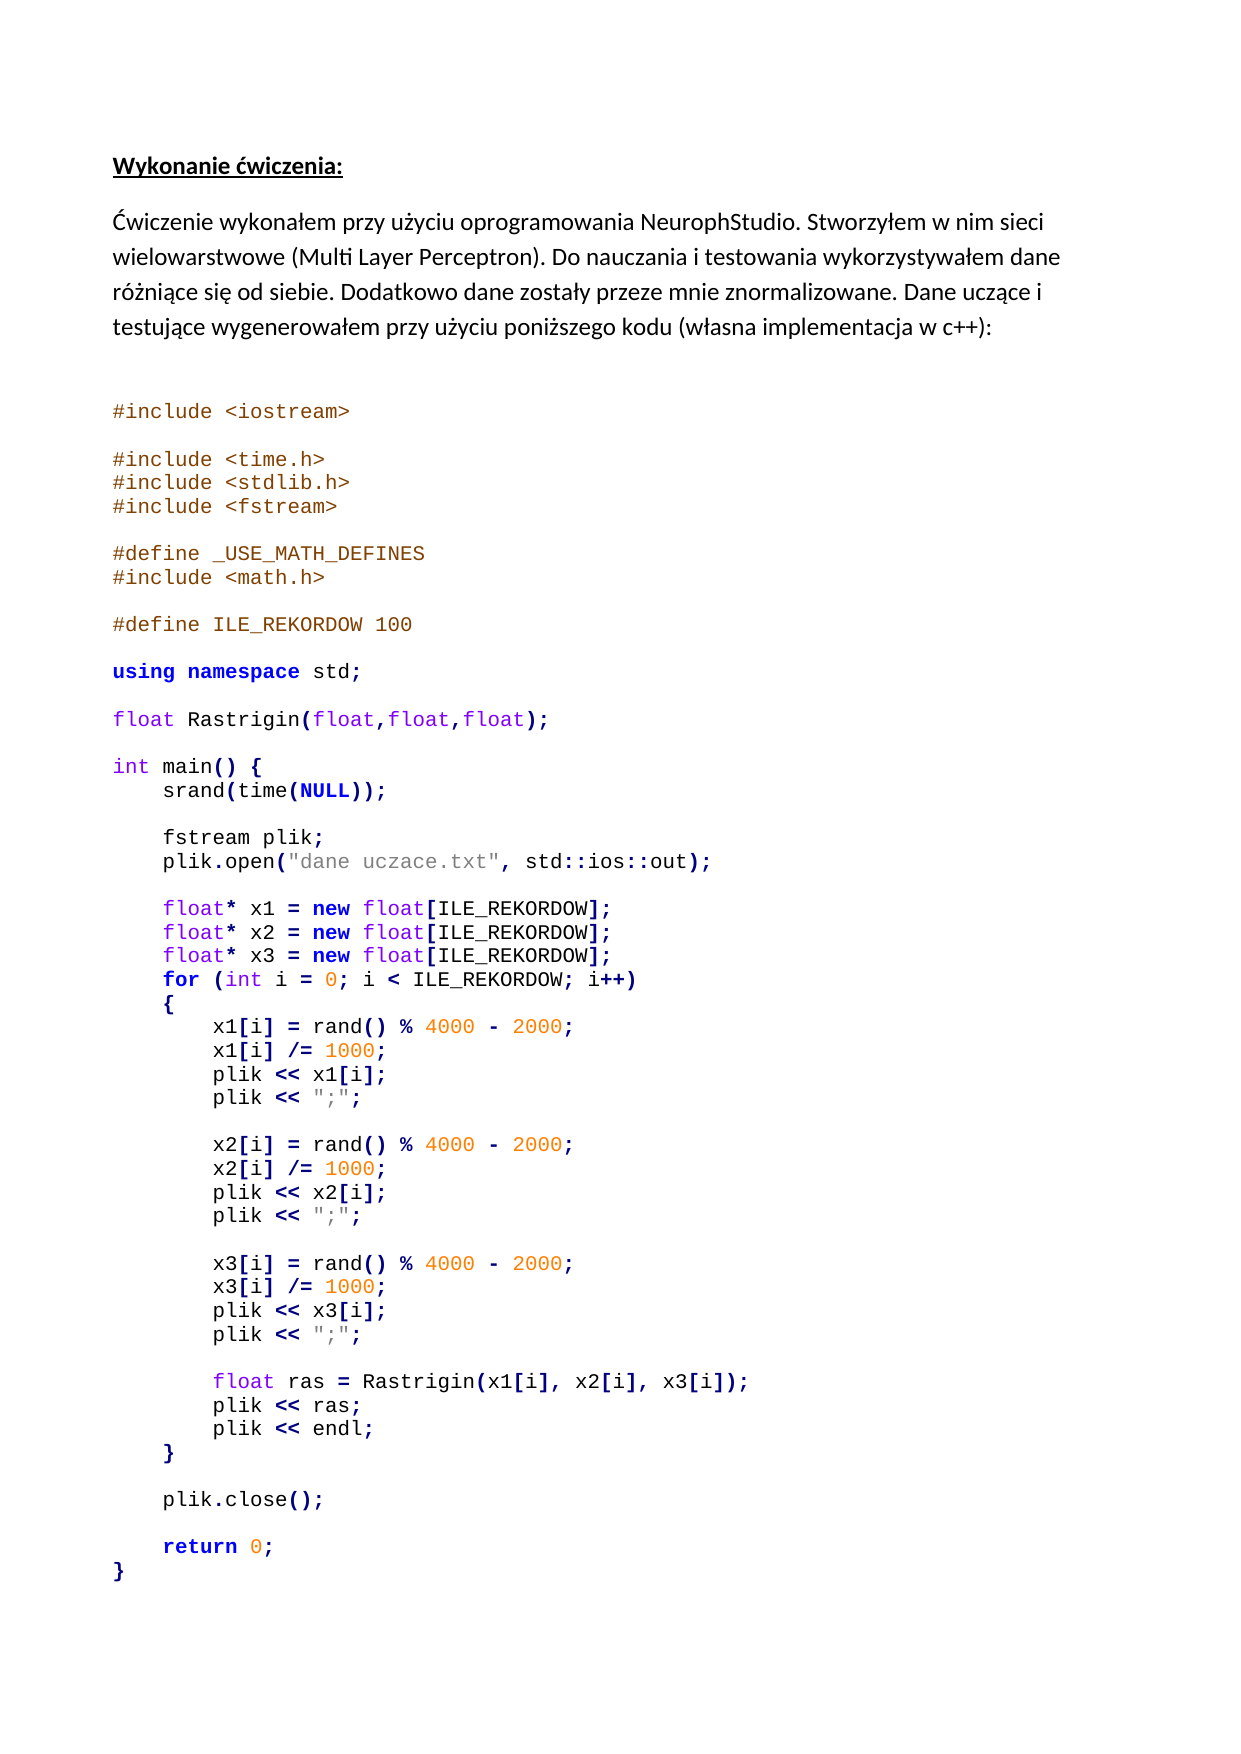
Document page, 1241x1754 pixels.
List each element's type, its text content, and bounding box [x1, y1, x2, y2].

text plik.close(); [112, 1489, 1128, 1513]
text x2[i] = rand() % 4000 - 2000; [112, 1134, 1128, 1158]
text float* x3 = new float[ILE_REKORDOW]; [112, 945, 1128, 969]
text for (int i = 0; i < ILE_REKORDOW; i++) [112, 969, 1128, 993]
text x2[i] /= 1000; [112, 1158, 1128, 1182]
text x3[i] /= 1000; [112, 1276, 1128, 1300]
text { [112, 993, 1128, 1016]
text } [112, 1442, 1128, 1466]
text x3[i] = rand() % 4000 - 2000; [112, 1253, 1128, 1276]
text #include <iostream> [112, 367, 1128, 424]
text } [112, 1560, 1128, 1584]
text using namespace std; [112, 662, 1128, 685]
text float* x2 = new float[ILE_REKORDOW]; [112, 922, 1128, 945]
text return 0; [112, 1536, 1128, 1560]
text fstream plik; [112, 827, 1128, 851]
text #define ILE_REKORDOW 100 [112, 614, 1128, 638]
text plik << x1[i]; [112, 1063, 1128, 1087]
text plik.open("dane uczace.txt", std::ios::out); [112, 851, 1128, 874]
text plik << ";"; [112, 1324, 1128, 1347]
text #define _USE_MATH_DEFINES [112, 543, 1128, 567]
text Ćwiczenie wykonałem przy użyciu oprogramowania NeurophStudio. Stworzyłem w nim sieci wielowarstwowe (Multi Layer Perceptron). Do nauczania i testowania wykorzystywałem dane różniące się od siebie. Dodatkowo dane zostały przeze mnie znormalizowane. Dane uczące i testujące wygenerowałem przy użyciu poniższego kodu (własna implementacja w c++): [112, 206, 1128, 341]
text srand(time(NULL)); [112, 780, 1128, 803]
text plik << ";"; [112, 1087, 1128, 1111]
text x1[i] = rand() % 4000 - 2000; [112, 1016, 1128, 1040]
text plik << ";"; [112, 1205, 1128, 1229]
text float Rastrigin(float,float,float); [112, 709, 1128, 732]
text x1[i] /= 1000; [112, 1040, 1128, 1063]
text plik << x3[i]; [112, 1300, 1128, 1324]
text float ras = Rastrigin(x1[i], x2[i], x3[i]); [112, 1371, 1128, 1394]
text plik << endl; [112, 1418, 1128, 1442]
text plik << x2[i]; [112, 1182, 1128, 1205]
text Wykonanie ćwiczenia: [112, 150, 1128, 181]
text #include <fstream> [112, 496, 1128, 520]
text #include <math.h> [112, 567, 1128, 591]
text #include <time.h> [112, 449, 1128, 472]
text int main() { [112, 756, 1128, 780]
text #include <stdlib.h> [112, 472, 1128, 496]
text float* x1 = new float[ILE_REKORDOW]; [112, 898, 1128, 922]
text plik << ras; [112, 1394, 1128, 1418]
